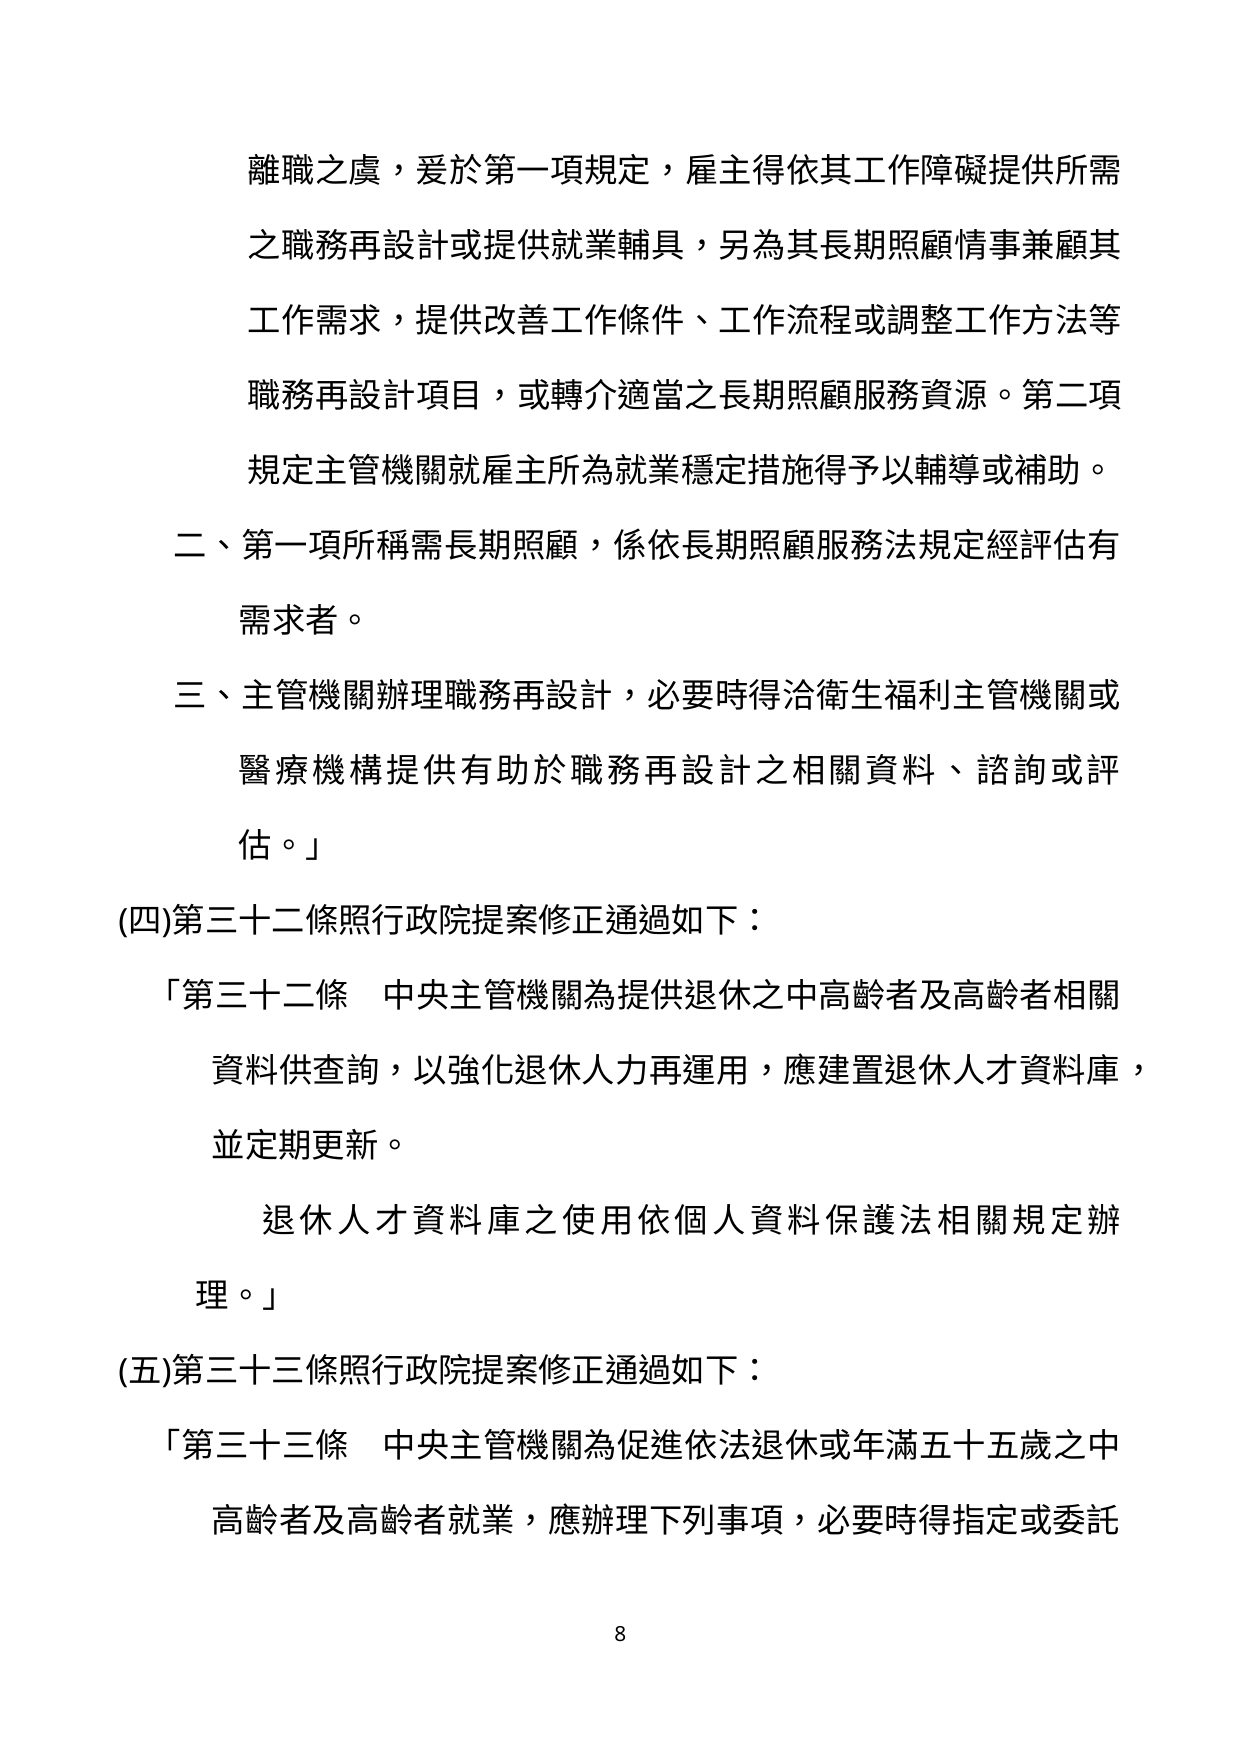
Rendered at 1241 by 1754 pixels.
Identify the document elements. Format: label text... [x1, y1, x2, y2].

text 二、第一項所稱需長期照顧，係依長期照顧服務法規定經評估有需求者。 [173, 505, 1122, 655]
text 「第三十二條 中央主管機關為提供退休之中高齡者及高齡者相關資料供查詢，以強化退休人力再運用，應建置退休人才資料庫，並定期更新。 [148, 955, 1122, 1180]
text 三、主管機關辦理職務再設計，必要時得洽衛生福利主管機關或醫療機構提供有助於職務再設計之相關資料、諮詢或評估。」 [173, 655, 1122, 880]
text 退休人才資料庫之使用依個人資料保護法相關規定辦理。」 [196, 1180, 1122, 1330]
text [148, 130, 1122, 505]
text (五)第三十三條照行政院提案修正通過如下： [118, 1330, 1122, 1405]
text (四)第三十二條照行政院提案修正通過如下： [118, 880, 1122, 955]
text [148, 1405, 1122, 1555]
